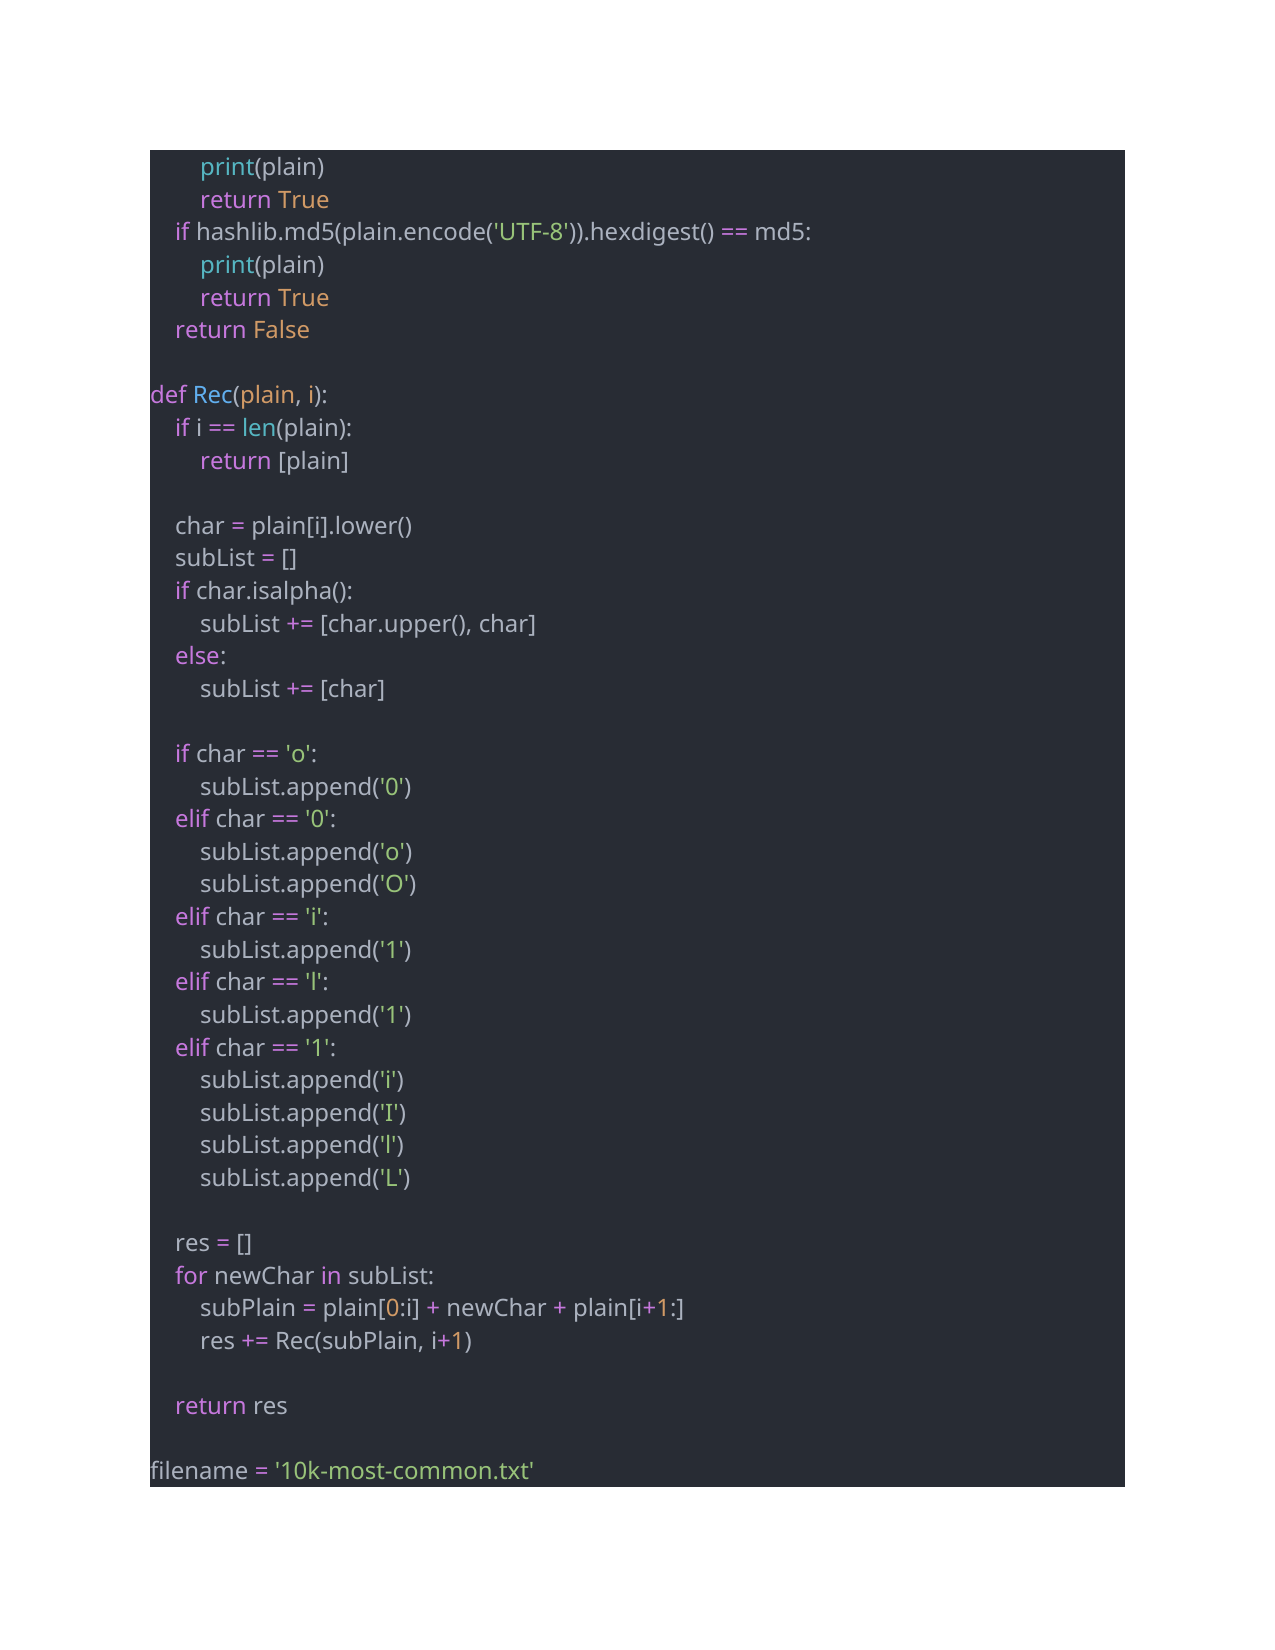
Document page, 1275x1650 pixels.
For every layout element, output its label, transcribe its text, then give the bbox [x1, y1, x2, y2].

text if hashlib.md5(plain.encode('UTF-8')).hexdigest() == md5: [150, 215, 1125, 248]
text if char == 'o': [150, 737, 1125, 769]
text subList += [char] [150, 672, 1125, 704]
text subPlain = plain[0:i] + newChar + plain[i+1:] [150, 1291, 1125, 1324]
text filename = '10k-most-common.txt' [150, 1454, 1125, 1487]
text subList += [char.upper(), char] [150, 606, 1125, 639]
text print(plain) [150, 248, 1125, 280]
text return True [150, 280, 1125, 313]
text subList.append('l') [150, 1128, 1125, 1161]
text char = plain[i].lower() [150, 509, 1125, 541]
text subList.append('1') [150, 998, 1125, 1030]
text subList.append('O') [150, 867, 1125, 900]
text if i == len(plain): [150, 411, 1125, 443]
text subList.append('i') [150, 1063, 1125, 1096]
text elif char == '1': [150, 1030, 1125, 1063]
text res = [] [150, 1226, 1125, 1258]
text print(plain) [150, 150, 1125, 183]
text subList.append('o') [150, 835, 1125, 867]
text elif char == 'i': [150, 900, 1125, 932]
text elif char == 'l': [150, 965, 1125, 998]
text if char.isalpha(): [150, 574, 1125, 606]
text subList.append('1') [150, 932, 1125, 965]
text subList.append('0') [150, 769, 1125, 802]
text subList.append('L') [150, 1161, 1125, 1193]
text else: [150, 639, 1125, 672]
text subList.append('I') [150, 1096, 1125, 1128]
text return res [150, 1389, 1125, 1422]
text res += Rec(subPlain, i+1) [150, 1324, 1125, 1356]
text elif char == '0': [150, 802, 1125, 835]
text subList = [] [150, 541, 1125, 574]
text def Rec(plain, i): [150, 378, 1125, 411]
text return False [150, 313, 1125, 346]
text return True [150, 183, 1125, 215]
text for newChar in subList: [150, 1258, 1125, 1291]
text return [plain] [150, 443, 1125, 476]
